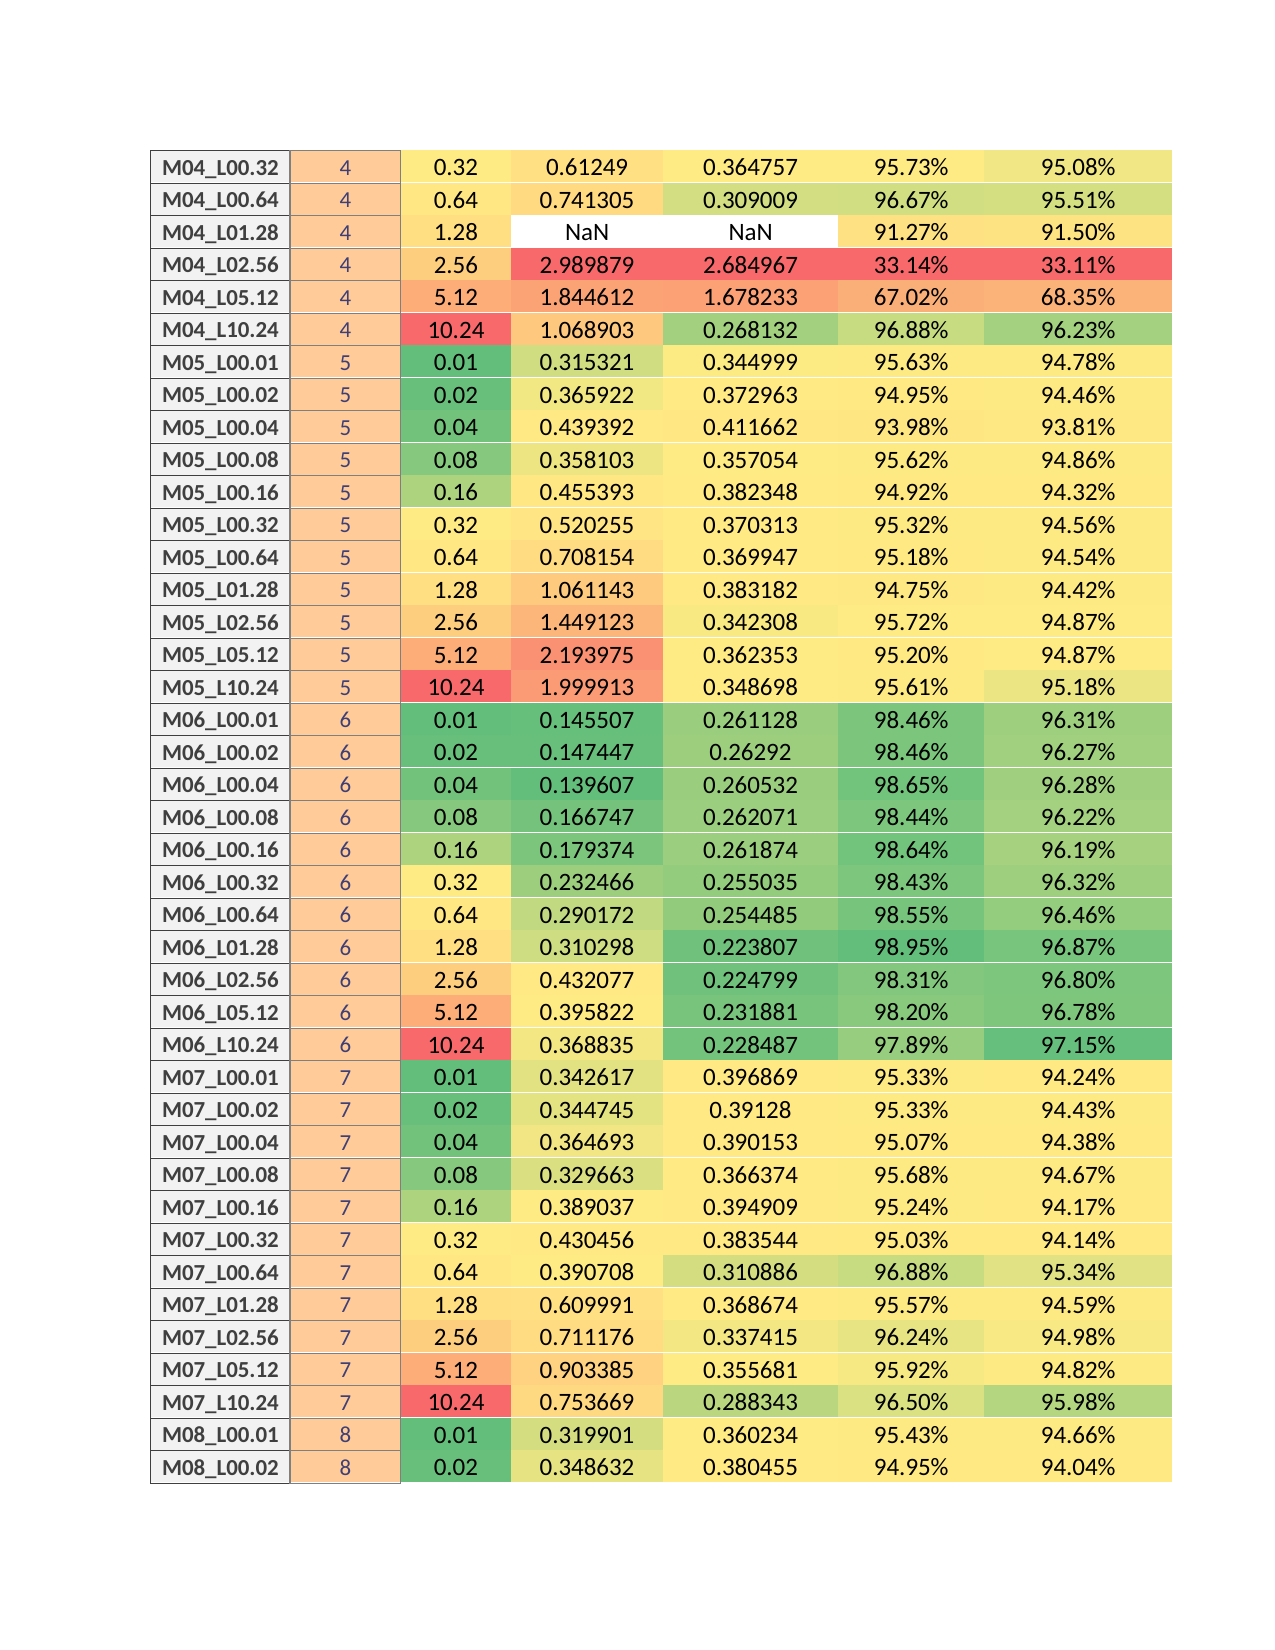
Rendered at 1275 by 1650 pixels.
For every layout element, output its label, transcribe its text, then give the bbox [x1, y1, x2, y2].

table_cell M07_L01.28 [151, 1289, 289, 1320]
table_cell 94.66% [984, 1418, 1172, 1450]
table_cell 0.262071 [663, 800, 838, 832]
table_cell 0.315321 [511, 345, 663, 377]
table_cell 94.46% [984, 378, 1172, 410]
table_cell 0.439392 [511, 410, 663, 442]
table_cell 94.32% [984, 475, 1172, 507]
table_cell 0.255035 [663, 865, 838, 897]
table_cell 6 [291, 899, 400, 930]
table_cell 0.360234 [663, 1418, 838, 1450]
table_cell M07_L00.16 [151, 1191, 289, 1222]
table_cell M04_L00.32 [151, 151, 289, 182]
table_cell M07_L00.08 [151, 1159, 289, 1190]
table_cell 5 [291, 639, 400, 670]
table_cell 0.26292 [663, 735, 838, 767]
table_cell M04_L10.24 [151, 314, 289, 345]
table_cell 0.01 [401, 1060, 511, 1092]
table_cell 0.329663 [511, 1158, 663, 1190]
table_cell M07_L02.56 [151, 1321, 289, 1352]
table_cell 0.08 [401, 1158, 511, 1190]
table_cell M06_L00.04 [151, 769, 289, 800]
table_cell 0.344999 [663, 345, 838, 377]
table_cell 10.24 [401, 313, 511, 345]
table_cell 2.56 [401, 963, 511, 995]
table_cell 94.95% [838, 1450, 984, 1482]
table_cell 1.068903 [511, 313, 663, 345]
table_cell 94.87% [984, 605, 1172, 637]
table_cell 95.72% [838, 605, 984, 637]
table_cell 10.24 [401, 670, 511, 702]
table_cell 0.39128 [663, 1093, 838, 1125]
table_cell M04_L00.64 [151, 184, 289, 215]
table_cell 94.67% [984, 1158, 1172, 1190]
table_cell M04_L02.56 [151, 249, 289, 280]
table_cell 98.46% [838, 735, 984, 767]
table_cell 94.86% [984, 443, 1172, 475]
table_cell 95.51% [984, 183, 1172, 215]
table_cell 0.455393 [511, 475, 663, 507]
table_cell 97.15% [984, 1028, 1172, 1060]
table_cell 0.32 [401, 1223, 511, 1255]
table_cell 0.260532 [663, 768, 838, 800]
table_cell M06_L00.32 [151, 866, 289, 897]
table_cell M05_L02.56 [151, 606, 289, 637]
table_cell 0.342617 [511, 1060, 663, 1092]
table_cell 0.268132 [663, 313, 838, 345]
table_cell 0.432077 [511, 963, 663, 995]
table_cell 0.16 [401, 475, 511, 507]
table_cell 4 [291, 249, 400, 280]
table_cell 95.24% [838, 1190, 984, 1222]
table_cell 7 [291, 1126, 400, 1157]
table_cell 0.366374 [663, 1158, 838, 1190]
table_cell M07_L00.64 [151, 1256, 289, 1287]
table_cell 0.64 [401, 898, 511, 930]
table_cell 0.342308 [663, 605, 838, 637]
table_cell 0.390708 [511, 1255, 663, 1287]
table_cell 2.56 [401, 605, 511, 637]
table_cell 93.98% [838, 410, 984, 442]
table_cell 0.01 [401, 703, 511, 735]
table_cell 0.348632 [511, 1450, 663, 1482]
table_cell M06_L10.24 [151, 1029, 289, 1060]
table_cell 0.04 [401, 768, 511, 800]
table_cell M05_L00.64 [151, 541, 289, 572]
table_cell M06_L00.01 [151, 704, 289, 735]
table_cell 6 [291, 834, 400, 865]
table_cell 0.145507 [511, 703, 663, 735]
table_cell 98.64% [838, 833, 984, 865]
table_cell 0.02 [401, 378, 511, 410]
table_cell 0.166747 [511, 800, 663, 832]
table_cell 0.411662 [663, 410, 838, 442]
table_cell 95.08% [984, 150, 1172, 182]
table_cell 0.348698 [663, 670, 838, 702]
table_cell M05_L00.16 [151, 476, 289, 507]
table_cell 0.382348 [663, 475, 838, 507]
table_cell 96.67% [838, 183, 984, 215]
table_cell 0.380455 [663, 1450, 838, 1482]
table_cell 0.364757 [663, 150, 838, 182]
table_cell 95.63% [838, 345, 984, 377]
table_cell 94.95% [838, 378, 984, 410]
table_cell 0.741305 [511, 183, 663, 215]
table_cell 94.75% [838, 573, 984, 605]
table_cell 8 [291, 1451, 400, 1482]
table_cell 7 [291, 1386, 400, 1417]
table_cell 5.12 [401, 1353, 511, 1385]
table_cell 0.01 [401, 1418, 511, 1450]
table_cell 0.08 [401, 443, 511, 475]
table_cell NaN [511, 215, 663, 247]
table_cell 98.43% [838, 865, 984, 897]
table_cell 6 [291, 704, 400, 735]
table_cell 5 [291, 476, 400, 507]
table_cell 96.24% [838, 1320, 984, 1352]
table_cell 6 [291, 1029, 400, 1060]
table_cell 33.14% [838, 248, 984, 280]
table_cell 0.64 [401, 540, 511, 572]
table_cell 94.14% [984, 1223, 1172, 1255]
table_cell 0.16 [401, 833, 511, 865]
table_cell 1.844612 [511, 280, 663, 312]
table_cell M05_L00.08 [151, 444, 289, 475]
table_cell 0.32 [401, 150, 511, 182]
table_cell 0.390153 [663, 1125, 838, 1157]
table_cell 91.27% [838, 215, 984, 247]
table_cell 1.28 [401, 573, 511, 605]
table_cell 96.22% [984, 800, 1172, 832]
table_cell 98.95% [838, 930, 984, 962]
table_cell M07_L00.32 [151, 1224, 289, 1255]
table_cell 0.02 [401, 1450, 511, 1482]
table_cell 0.32 [401, 508, 511, 540]
table_cell 7 [291, 1061, 400, 1092]
table_cell 95.33% [838, 1060, 984, 1092]
table_cell 96.27% [984, 735, 1172, 767]
table_cell 0.228487 [663, 1028, 838, 1060]
table_cell 94.43% [984, 1093, 1172, 1125]
table_cell 98.44% [838, 800, 984, 832]
table_cell M06_L00.08 [151, 801, 289, 832]
table_cell 96.88% [838, 1255, 984, 1287]
table_cell 5.12 [401, 995, 511, 1027]
table_cell 94.87% [984, 638, 1172, 670]
table_cell 0.372963 [663, 378, 838, 410]
table_cell 1.061143 [511, 573, 663, 605]
table_cell 7 [291, 1289, 400, 1320]
table_cell 0.394909 [663, 1190, 838, 1222]
table_cell 0.355681 [663, 1353, 838, 1385]
table_cell 10.24 [401, 1028, 511, 1060]
table_cell 0.02 [401, 1093, 511, 1125]
table_cell 0.383544 [663, 1223, 838, 1255]
table_cell 0.261128 [663, 703, 838, 735]
table_cell 5 [291, 671, 400, 702]
table_cell M04_L05.12 [151, 281, 289, 312]
table_cell 0.16 [401, 1190, 511, 1222]
table_cell 2.989879 [511, 248, 663, 280]
table_cell 5.12 [401, 280, 511, 312]
table_cell 96.28% [984, 768, 1172, 800]
table_cell 0.288343 [663, 1385, 838, 1417]
table_cell 95.07% [838, 1125, 984, 1157]
table_cell 98.46% [838, 703, 984, 735]
table_cell 5 [291, 574, 400, 605]
table_cell 5.12 [401, 638, 511, 670]
table_cell 0.365922 [511, 378, 663, 410]
table_cell 0.357054 [663, 443, 838, 475]
table_cell 97.89% [838, 1028, 984, 1060]
table_cell 0.337415 [663, 1320, 838, 1352]
table_cell 0.309009 [663, 183, 838, 215]
table_cell 95.98% [984, 1385, 1172, 1417]
table_cell 68.35% [984, 280, 1172, 312]
table_cell 0.139607 [511, 768, 663, 800]
table_cell 95.33% [838, 1093, 984, 1125]
table_cell 0.223807 [663, 930, 838, 962]
table_cell 5 [291, 411, 400, 442]
table_cell M08_L00.02 [151, 1451, 289, 1482]
table_cell 95.18% [984, 670, 1172, 702]
table_cell 0.370313 [663, 508, 838, 540]
table_cell 96.23% [984, 313, 1172, 345]
table_cell M08_L00.01 [151, 1419, 289, 1450]
table_cell 95.62% [838, 443, 984, 475]
table_cell 98.55% [838, 898, 984, 930]
table_cell M05_L00.01 [151, 346, 289, 377]
table_cell 0.232466 [511, 865, 663, 897]
table_cell 7 [291, 1191, 400, 1222]
table_cell 0.364693 [511, 1125, 663, 1157]
table_cell 5 [291, 379, 400, 410]
table_cell 96.32% [984, 865, 1172, 897]
table_cell 95.57% [838, 1288, 984, 1320]
table_cell 2.193975 [511, 638, 663, 670]
table_cell 0.368835 [511, 1028, 663, 1060]
table_cell 6 [291, 964, 400, 995]
table_cell 94.78% [984, 345, 1172, 377]
table_cell M07_L00.01 [151, 1061, 289, 1092]
table_cell 0.753669 [511, 1385, 663, 1417]
table_cell 5 [291, 346, 400, 377]
table_cell 4 [291, 216, 400, 247]
table_cell 0.254485 [663, 898, 838, 930]
table_cell 1.28 [401, 215, 511, 247]
table_cell 6 [291, 736, 400, 767]
table_cell 1.999913 [511, 670, 663, 702]
table_cell 33.11% [984, 248, 1172, 280]
table_cell 0.310298 [511, 930, 663, 962]
table_cell 95.61% [838, 670, 984, 702]
table_cell M05_L00.32 [151, 509, 289, 540]
table_cell M07_L00.04 [151, 1126, 289, 1157]
table_cell 0.369947 [663, 540, 838, 572]
table_cell 1.449123 [511, 605, 663, 637]
table_cell 94.59% [984, 1288, 1172, 1320]
table_cell 0.08 [401, 800, 511, 832]
table_cell 0.389037 [511, 1190, 663, 1222]
table_cell 7 [291, 1354, 400, 1385]
table_cell 95.18% [838, 540, 984, 572]
table_cell 95.68% [838, 1158, 984, 1190]
table_cell 0.04 [401, 1125, 511, 1157]
table_cell 94.24% [984, 1060, 1172, 1092]
table_cell M05_L10.24 [151, 671, 289, 702]
table_cell M05_L01.28 [151, 574, 289, 605]
table_cell 95.03% [838, 1223, 984, 1255]
table_cell 4 [291, 151, 400, 182]
table_cell 0.362353 [663, 638, 838, 670]
table_cell 4 [291, 184, 400, 215]
table_cell M07_L00.02 [151, 1094, 289, 1125]
table_cell 7 [291, 1256, 400, 1287]
table_cell M05_L05.12 [151, 639, 289, 670]
table_cell M06_L00.16 [151, 834, 289, 865]
table_cell 7 [291, 1094, 400, 1125]
table_cell 96.87% [984, 930, 1172, 962]
table_cell 94.82% [984, 1353, 1172, 1385]
table_cell 6 [291, 769, 400, 800]
table_cell 0.368674 [663, 1288, 838, 1320]
table_cell 0.02 [401, 735, 511, 767]
table_cell 0.609991 [511, 1288, 663, 1320]
table_cell 67.02% [838, 280, 984, 312]
table_cell 96.31% [984, 703, 1172, 735]
table_cell 5 [291, 509, 400, 540]
table_cell 0.179374 [511, 833, 663, 865]
table_cell 0.64 [401, 1255, 511, 1287]
table_cell 95.92% [838, 1353, 984, 1385]
table_cell 6 [291, 801, 400, 832]
table_cell 6 [291, 866, 400, 897]
table_cell 94.38% [984, 1125, 1172, 1157]
table_cell 1.28 [401, 930, 511, 962]
table_cell M06_L00.02 [151, 736, 289, 767]
table_cell 95.32% [838, 508, 984, 540]
table_cell 4 [291, 314, 400, 345]
table_cell 0.04 [401, 410, 511, 442]
table_cell 0.358103 [511, 443, 663, 475]
table_cell M05_L00.02 [151, 379, 289, 410]
table_cell 8 [291, 1419, 400, 1450]
table_cell M06_L02.56 [151, 964, 289, 995]
table_cell 6 [291, 931, 400, 962]
table_cell M07_L10.24 [151, 1386, 289, 1417]
table_cell 7 [291, 1321, 400, 1352]
table_cell 98.31% [838, 963, 984, 995]
table_cell 94.54% [984, 540, 1172, 572]
table_cell 93.81% [984, 410, 1172, 442]
table_cell 1.678233 [663, 280, 838, 312]
table_cell 0.319901 [511, 1418, 663, 1450]
table_cell 0.147447 [511, 735, 663, 767]
table_cell 0.520255 [511, 508, 663, 540]
table_cell 91.50% [984, 215, 1172, 247]
table_cell 94.04% [984, 1450, 1172, 1482]
table_cell 10.24 [401, 1385, 511, 1417]
table_cell 0.396869 [663, 1060, 838, 1092]
table_cell 6 [291, 996, 400, 1027]
table_cell 0.903385 [511, 1353, 663, 1385]
table_cell 96.46% [984, 898, 1172, 930]
table_cell 0.711176 [511, 1320, 663, 1352]
table_cell 95.73% [838, 150, 984, 182]
table_cell 0.344745 [511, 1093, 663, 1125]
table_cell NaN [663, 215, 838, 247]
table_cell 98.20% [838, 995, 984, 1027]
table_cell 0.32 [401, 865, 511, 897]
table_cell 0.395822 [511, 995, 663, 1027]
table_cell 96.50% [838, 1385, 984, 1417]
table_cell 96.78% [984, 995, 1172, 1027]
table_cell 0.261874 [663, 833, 838, 865]
table_cell 5 [291, 444, 400, 475]
table_cell 2.684967 [663, 248, 838, 280]
table_cell 2.56 [401, 248, 511, 280]
table_cell 5 [291, 606, 400, 637]
table_cell 0.231881 [663, 995, 838, 1027]
table_cell 95.20% [838, 638, 984, 670]
table_cell M04_L01.28 [151, 216, 289, 247]
table_cell 0.708154 [511, 540, 663, 572]
table_cell M06_L00.64 [151, 899, 289, 930]
table_cell 95.34% [984, 1255, 1172, 1287]
table_cell M07_L05.12 [151, 1354, 289, 1385]
table_cell 96.19% [984, 833, 1172, 865]
table_cell 94.56% [984, 508, 1172, 540]
table_cell 94.98% [984, 1320, 1172, 1352]
table_cell 2.56 [401, 1320, 511, 1352]
table_cell 4 [291, 281, 400, 312]
table_cell 0.224799 [663, 963, 838, 995]
table_cell 96.88% [838, 313, 984, 345]
table_cell 95.43% [838, 1418, 984, 1450]
table_cell 5 [291, 541, 400, 572]
table_cell 0.61249 [511, 150, 663, 182]
table_cell 0.383182 [663, 573, 838, 605]
table_cell 0.01 [401, 345, 511, 377]
table_cell M05_L00.04 [151, 411, 289, 442]
table_cell 94.17% [984, 1190, 1172, 1222]
table_cell 96.80% [984, 963, 1172, 995]
table_cell 94.42% [984, 573, 1172, 605]
table_cell 0.310886 [663, 1255, 838, 1287]
table_cell 0.64 [401, 183, 511, 215]
table_cell 7 [291, 1224, 400, 1255]
table_cell 7 [291, 1159, 400, 1190]
table_cell 1.28 [401, 1288, 511, 1320]
table_cell 94.92% [838, 475, 984, 507]
table_cell 0.290172 [511, 898, 663, 930]
table_cell M06_L01.28 [151, 931, 289, 962]
table_cell 98.65% [838, 768, 984, 800]
table_cell M06_L05.12 [151, 996, 289, 1027]
table_cell 0.430456 [511, 1223, 663, 1255]
